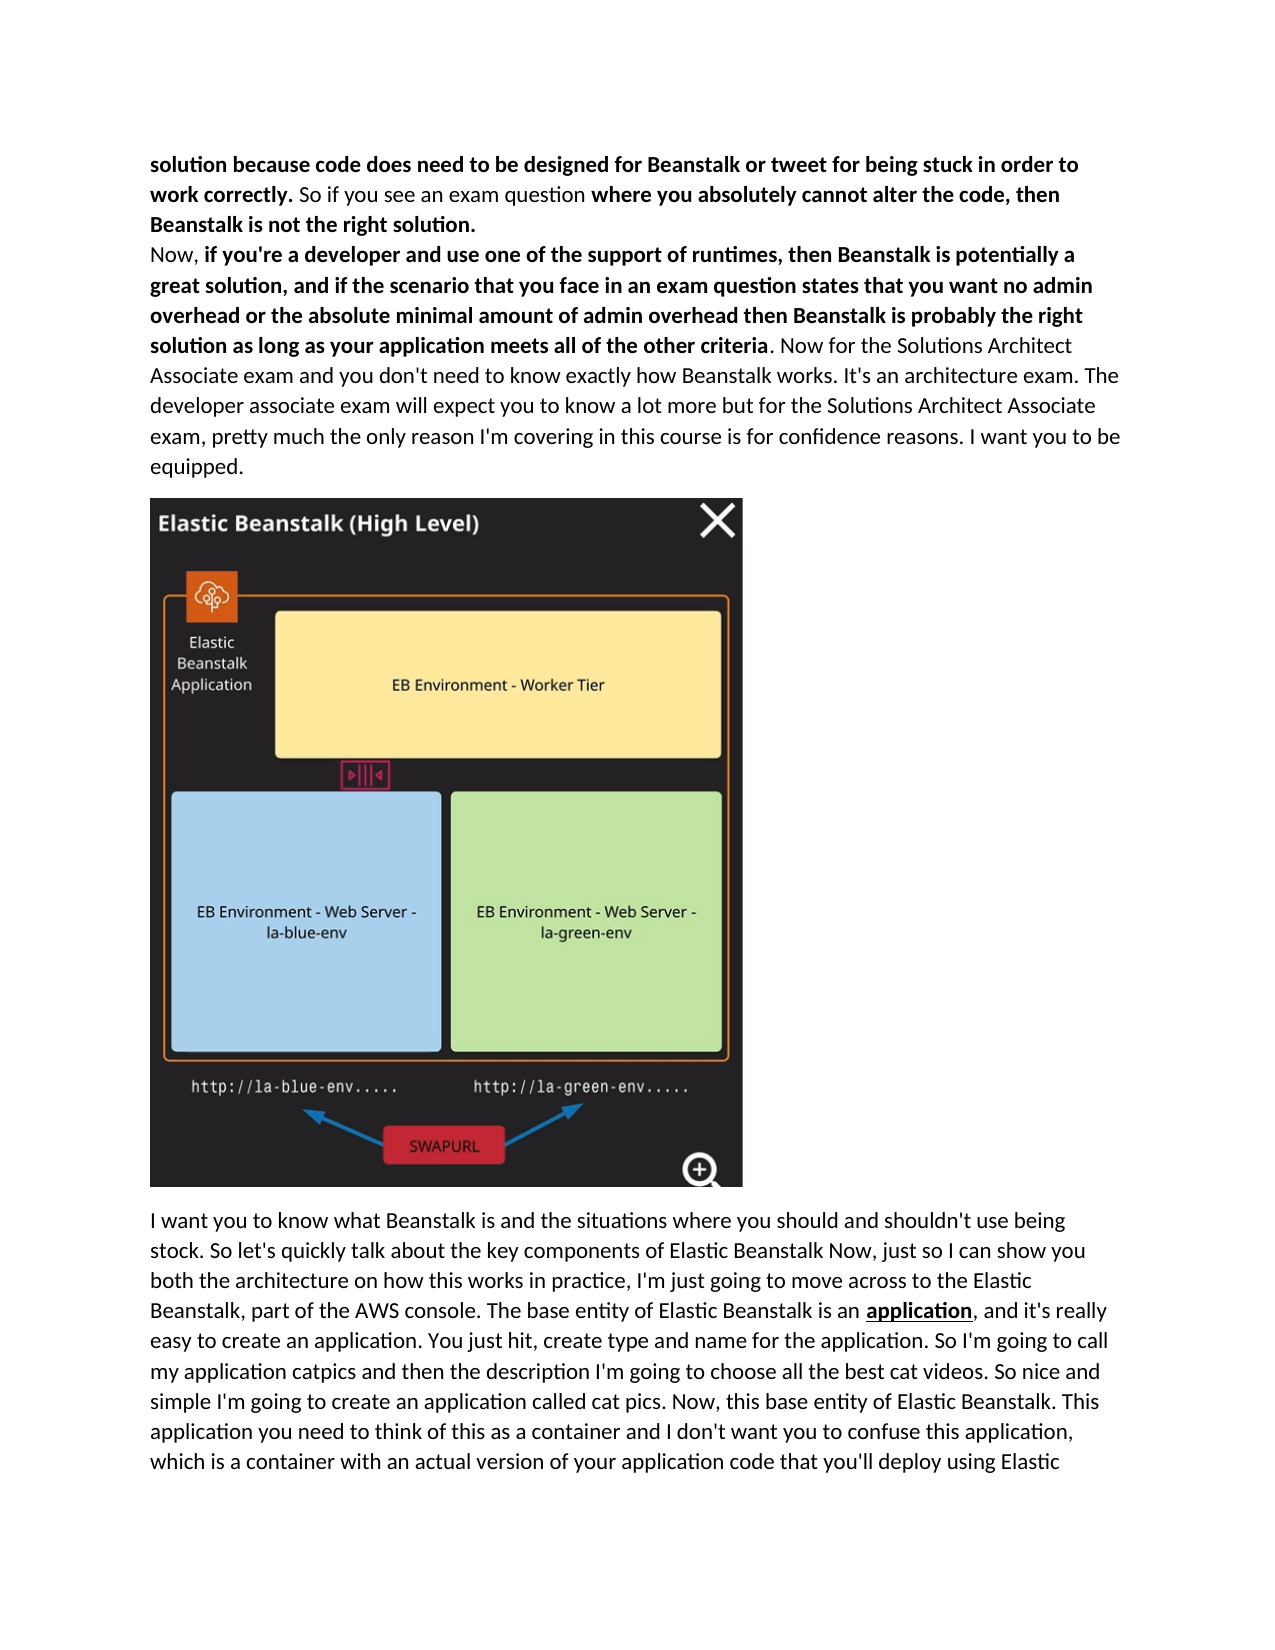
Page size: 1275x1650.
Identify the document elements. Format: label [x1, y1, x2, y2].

picture [150, 498, 743, 1187]
text [150, 1206, 1125, 1475]
text [150, 150, 1125, 480]
